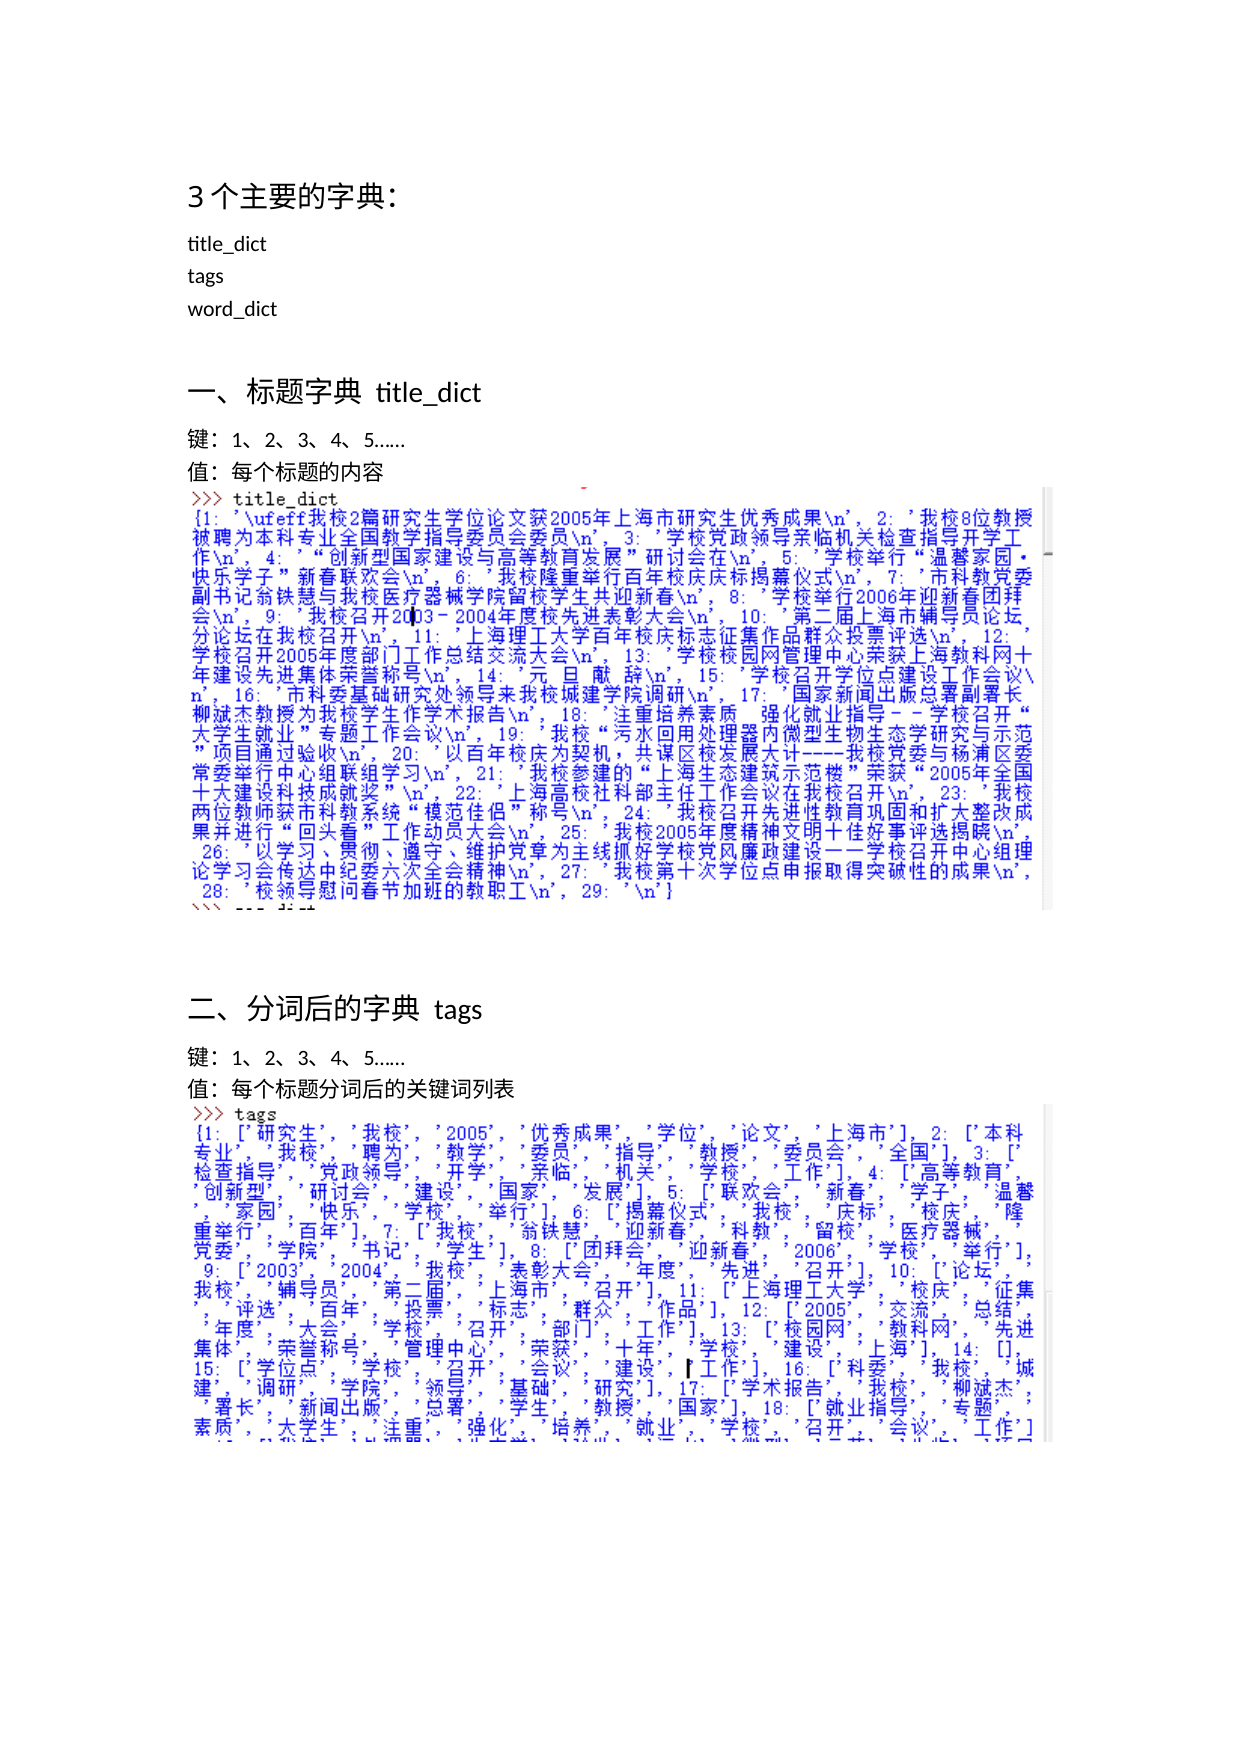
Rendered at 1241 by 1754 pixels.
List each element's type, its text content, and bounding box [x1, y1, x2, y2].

text title_dict [187, 227, 1053, 259]
text word_dict [187, 292, 1053, 324]
text 3个主要的字典： [187, 162, 1053, 227]
text 值：每个标题分词后的关键词列表 [187, 1072, 1053, 1104]
text 二、分词后的字典 tags [187, 974, 1053, 1039]
text 值：每个标题的内容 [187, 454, 1053, 487]
text 一、标题字典 title_dict [187, 357, 1053, 422]
text tags [187, 259, 1053, 292]
text 键：1、2、3、4、5…… [187, 1039, 1053, 1072]
picture [187, 1104, 1053, 1442]
text 键：1、2、3、4、5…… [187, 422, 1053, 454]
picture [187, 487, 1053, 910]
